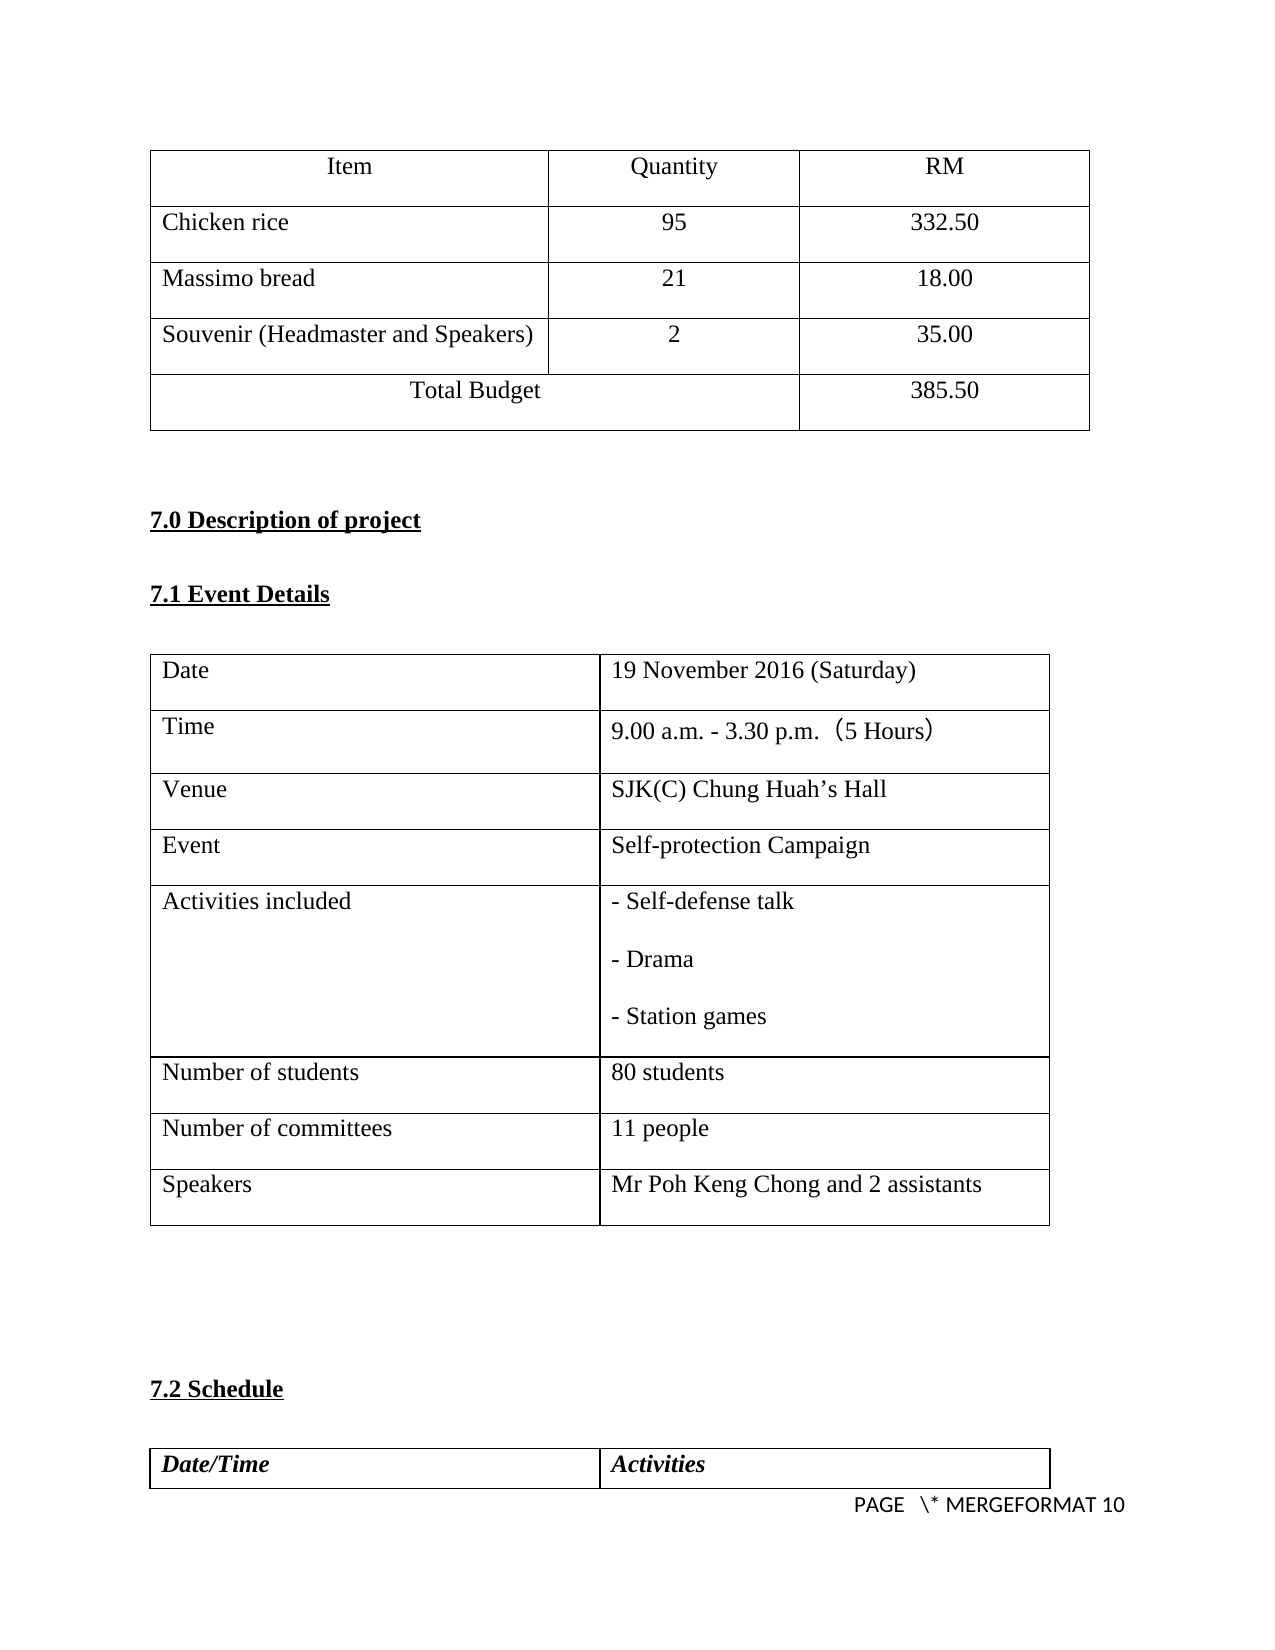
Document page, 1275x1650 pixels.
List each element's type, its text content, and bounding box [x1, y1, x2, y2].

table_cell Number of students [151, 1058, 599, 1112]
table_cell 95 [549, 207, 799, 262]
table_cell 11 people [601, 1114, 1049, 1168]
table_header Date [151, 655, 599, 710]
table_cell Venue [151, 774, 599, 829]
table_cell Number of committees [151, 1114, 599, 1168]
table_cell Event [151, 830, 599, 885]
table_cell Time [151, 711, 599, 773]
table_header Quantity [549, 151, 799, 206]
table_cell Self-protection Campaign [601, 830, 1049, 885]
table_cell 9.00 a.m. - 3.30 p.m.（5 Hours） [601, 711, 1049, 773]
table_cell Speakers [151, 1170, 599, 1224]
table_header RM [800, 151, 1089, 206]
table_cell Chicken rice [151, 207, 548, 262]
table_cell - Self-defense talk - Drama - Station games [601, 886, 1049, 1056]
table_cell 35.00 [800, 319, 1089, 374]
table_cell Massimo bread [151, 263, 548, 318]
table_cell 21 [549, 263, 799, 318]
table_header Activities [601, 1449, 1049, 1488]
table_cell SJK(C) Chung Huah’s Hall [601, 774, 1049, 829]
table_cell 18.00 [800, 263, 1089, 318]
table_cell 2 [549, 319, 799, 374]
table_cell Total Budget [151, 375, 799, 430]
table_cell Souvenir (Headmaster and Speakers) [151, 319, 548, 374]
table_cell Activities included [151, 886, 599, 1056]
table_cell Mr Poh Keng Chong and 2 assistants [601, 1170, 1049, 1224]
table_cell 385.50 [800, 375, 1089, 430]
table_cell 332.50 [800, 207, 1089, 262]
text 7.2 Schedule [150, 1374, 1125, 1403]
table_cell 80 students [601, 1058, 1049, 1112]
table_header 19 November 2016 (Saturday) [601, 655, 1049, 710]
table_header Date/Time [151, 1449, 599, 1488]
text 7.0 Description of project [150, 505, 1125, 534]
table_header Item [151, 151, 548, 206]
text 7.1 Event Details [150, 579, 1125, 608]
